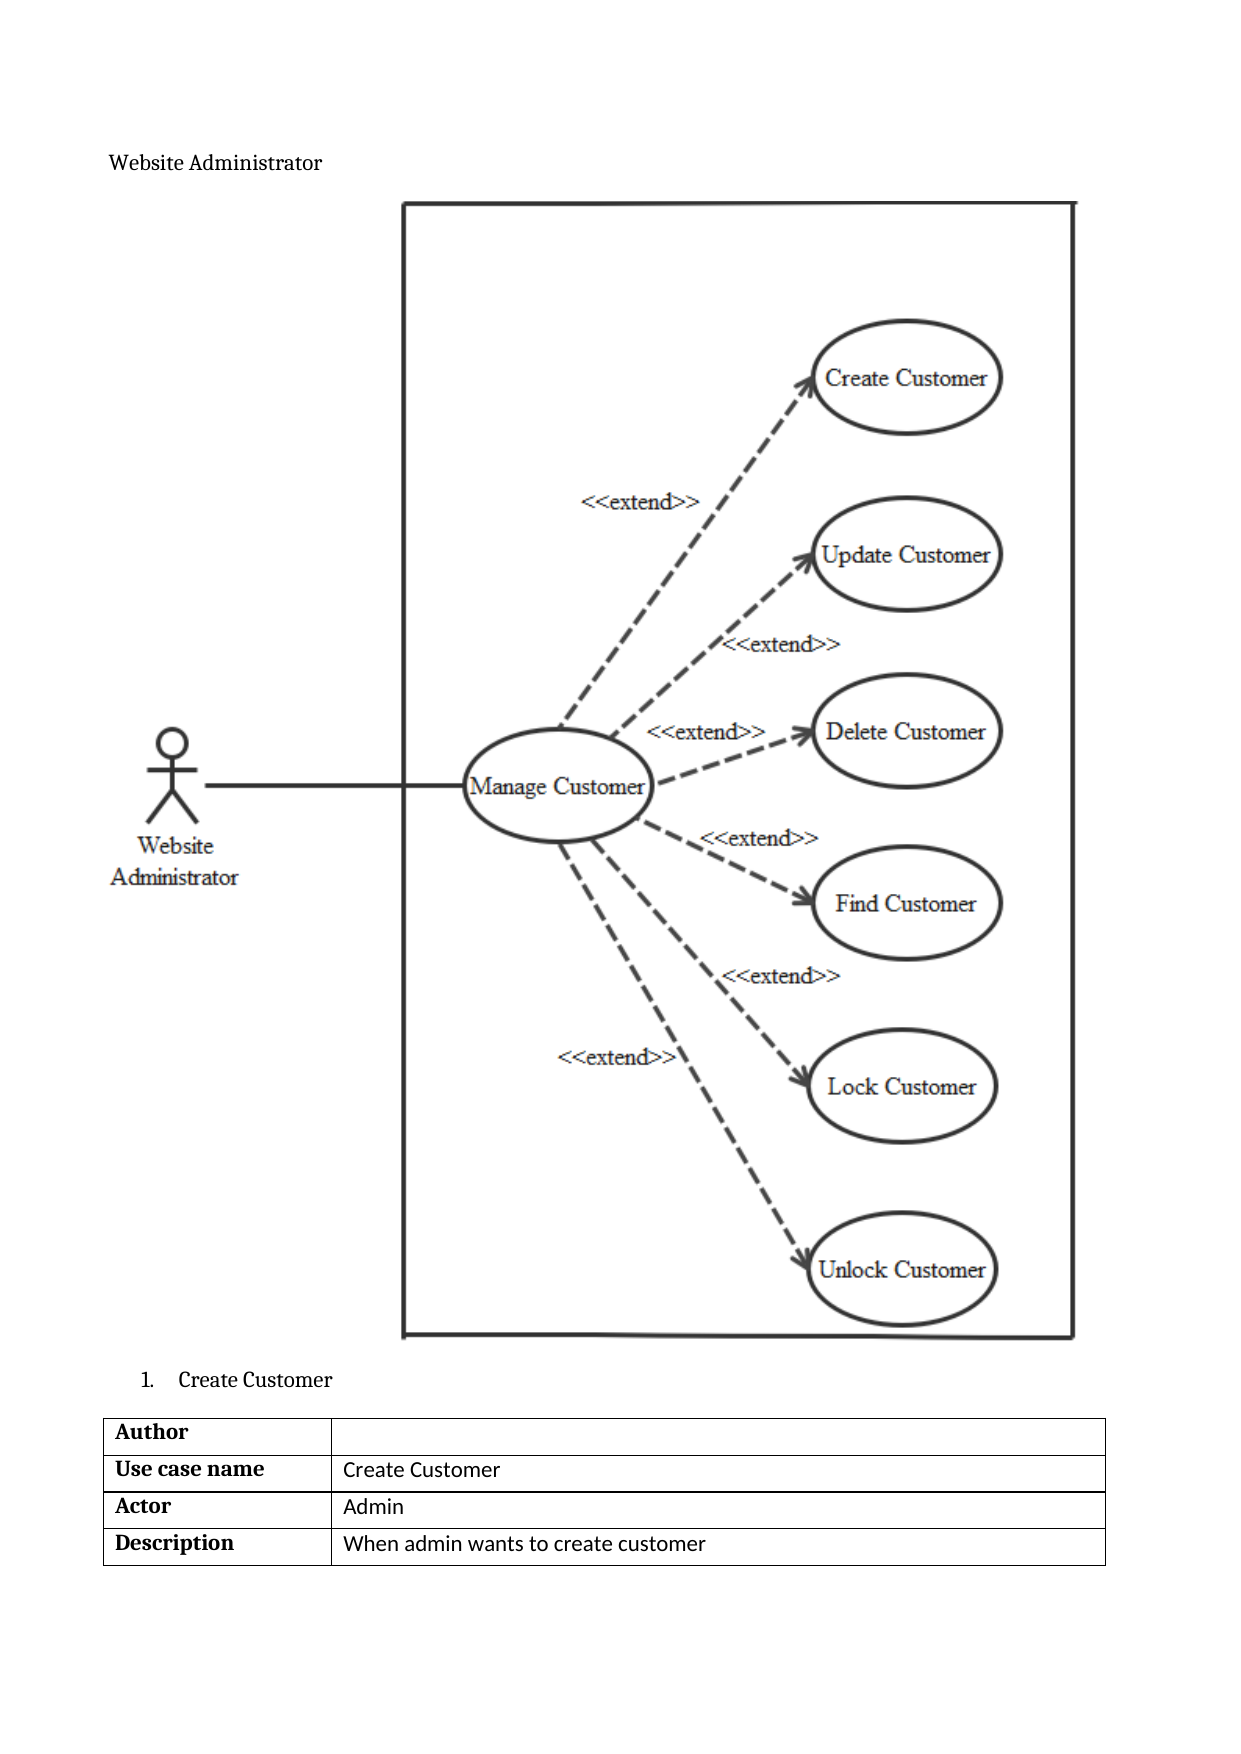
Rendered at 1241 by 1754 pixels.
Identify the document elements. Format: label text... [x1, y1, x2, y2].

table_cell Admin [332, 1493, 1105, 1528]
text Website Administrator [103, 150, 1090, 176]
table_cell Description [104, 1529, 331, 1565]
table_cell When admin wants to create customer [332, 1529, 1105, 1565]
picture [103, 201, 1080, 1342]
table_header [332, 1419, 1105, 1454]
table_cell Create Customer [332, 1456, 1105, 1491]
table_header Author [104, 1419, 331, 1454]
table_cell Actor [104, 1493, 331, 1528]
table_cell Use case name [104, 1456, 331, 1491]
list Create Customer [141, 1367, 1090, 1393]
